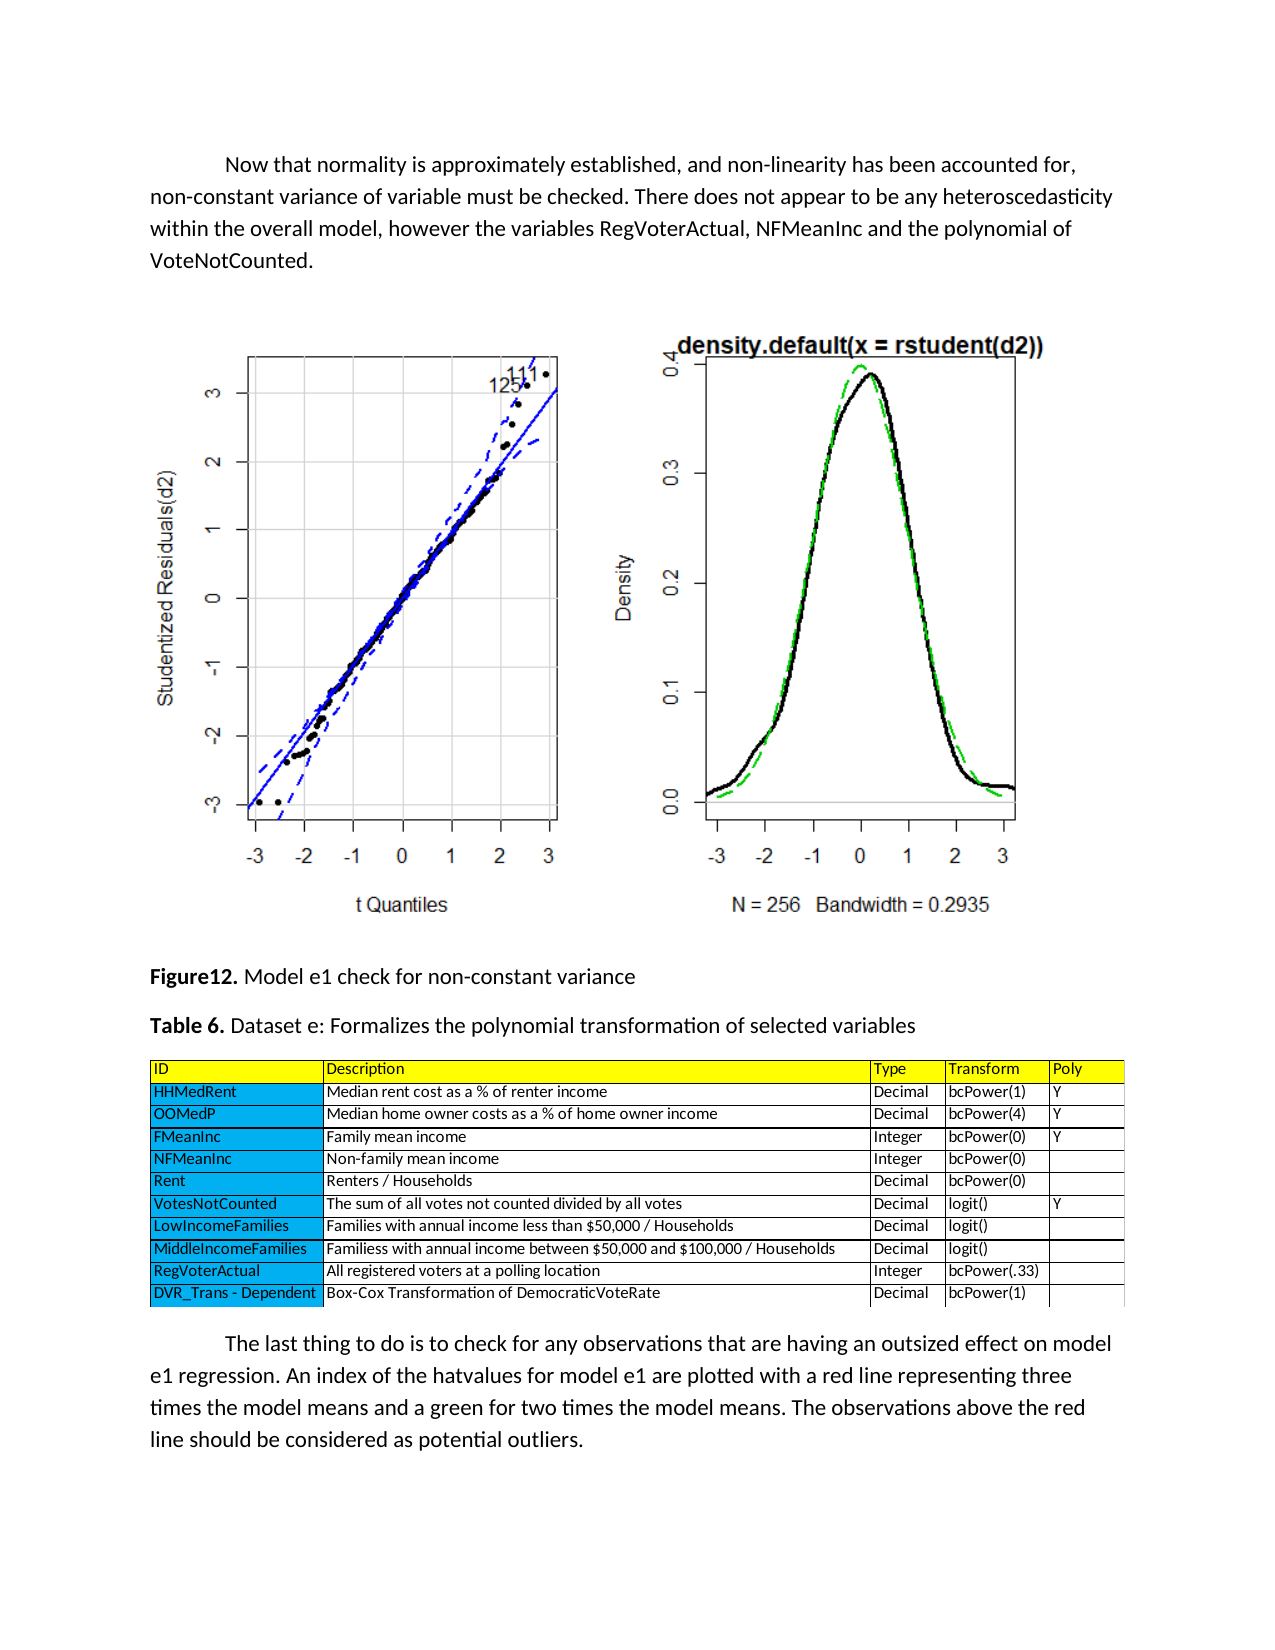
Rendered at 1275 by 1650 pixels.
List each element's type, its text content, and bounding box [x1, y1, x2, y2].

text Figure12. Model e1 check for non-constant variance [150, 962, 1125, 991]
text Table 6. Dataset e: Formalizes the polynomial transformation of selected variables [150, 1011, 1125, 1039]
picture [150, 295, 1065, 942]
text Now that normality is approximately established, and non-linearity has been accounted for, non-constant variance of variable must be checked. There does not appear to be any heteroscedasticity within the overall model, however the variables RegVoterActual, NFMeanInc and the polynomial of VoteNotCounted. [150, 150, 1125, 274]
text The last thing to do is to check for any observations that are having an outsized effect on model e1 regression. An index of the hatvalues for model e1 are plotted with a red line representing three times the model means and a green for two times the model means. The observations above the red line should be considered as potential outliers. [150, 1329, 1125, 1453]
